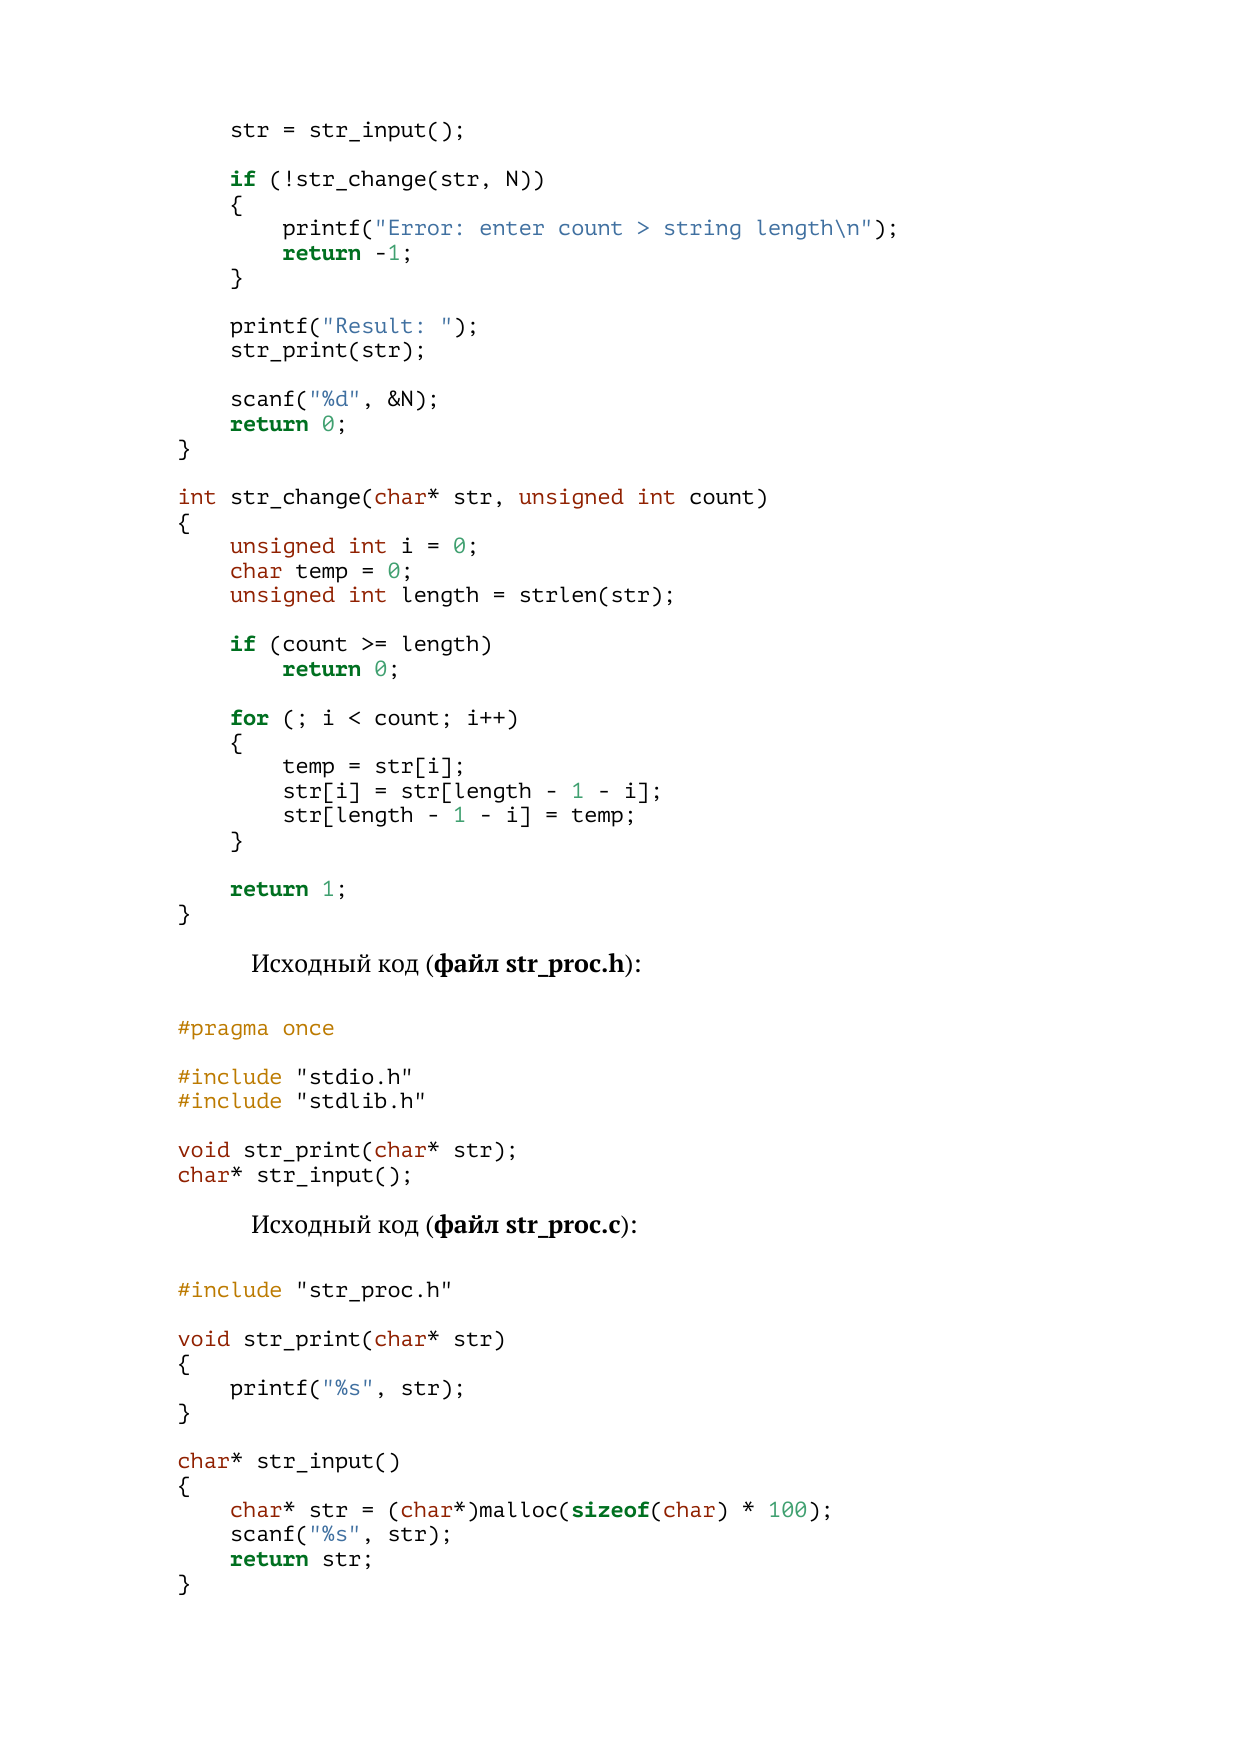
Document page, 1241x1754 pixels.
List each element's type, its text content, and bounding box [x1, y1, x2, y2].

text Исходный код (файл str_proc.h): [177, 947, 1152, 979]
text #pragma once #include "stdio.h" #include "stdlib.h" void str_print(char* str); char* str_input(); [177, 1016, 1152, 1187]
text Исходный код (файл str_proc.c): [177, 1208, 1152, 1241]
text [177, 118, 1152, 926]
text #include "str_proc.h" void str_print(char* str) { printf("%s", str); } char* str_input() { char* str = (char*)malloc(sizeof(char) * 100); scanf("%s", str); return str; } [177, 1278, 1152, 1596]
